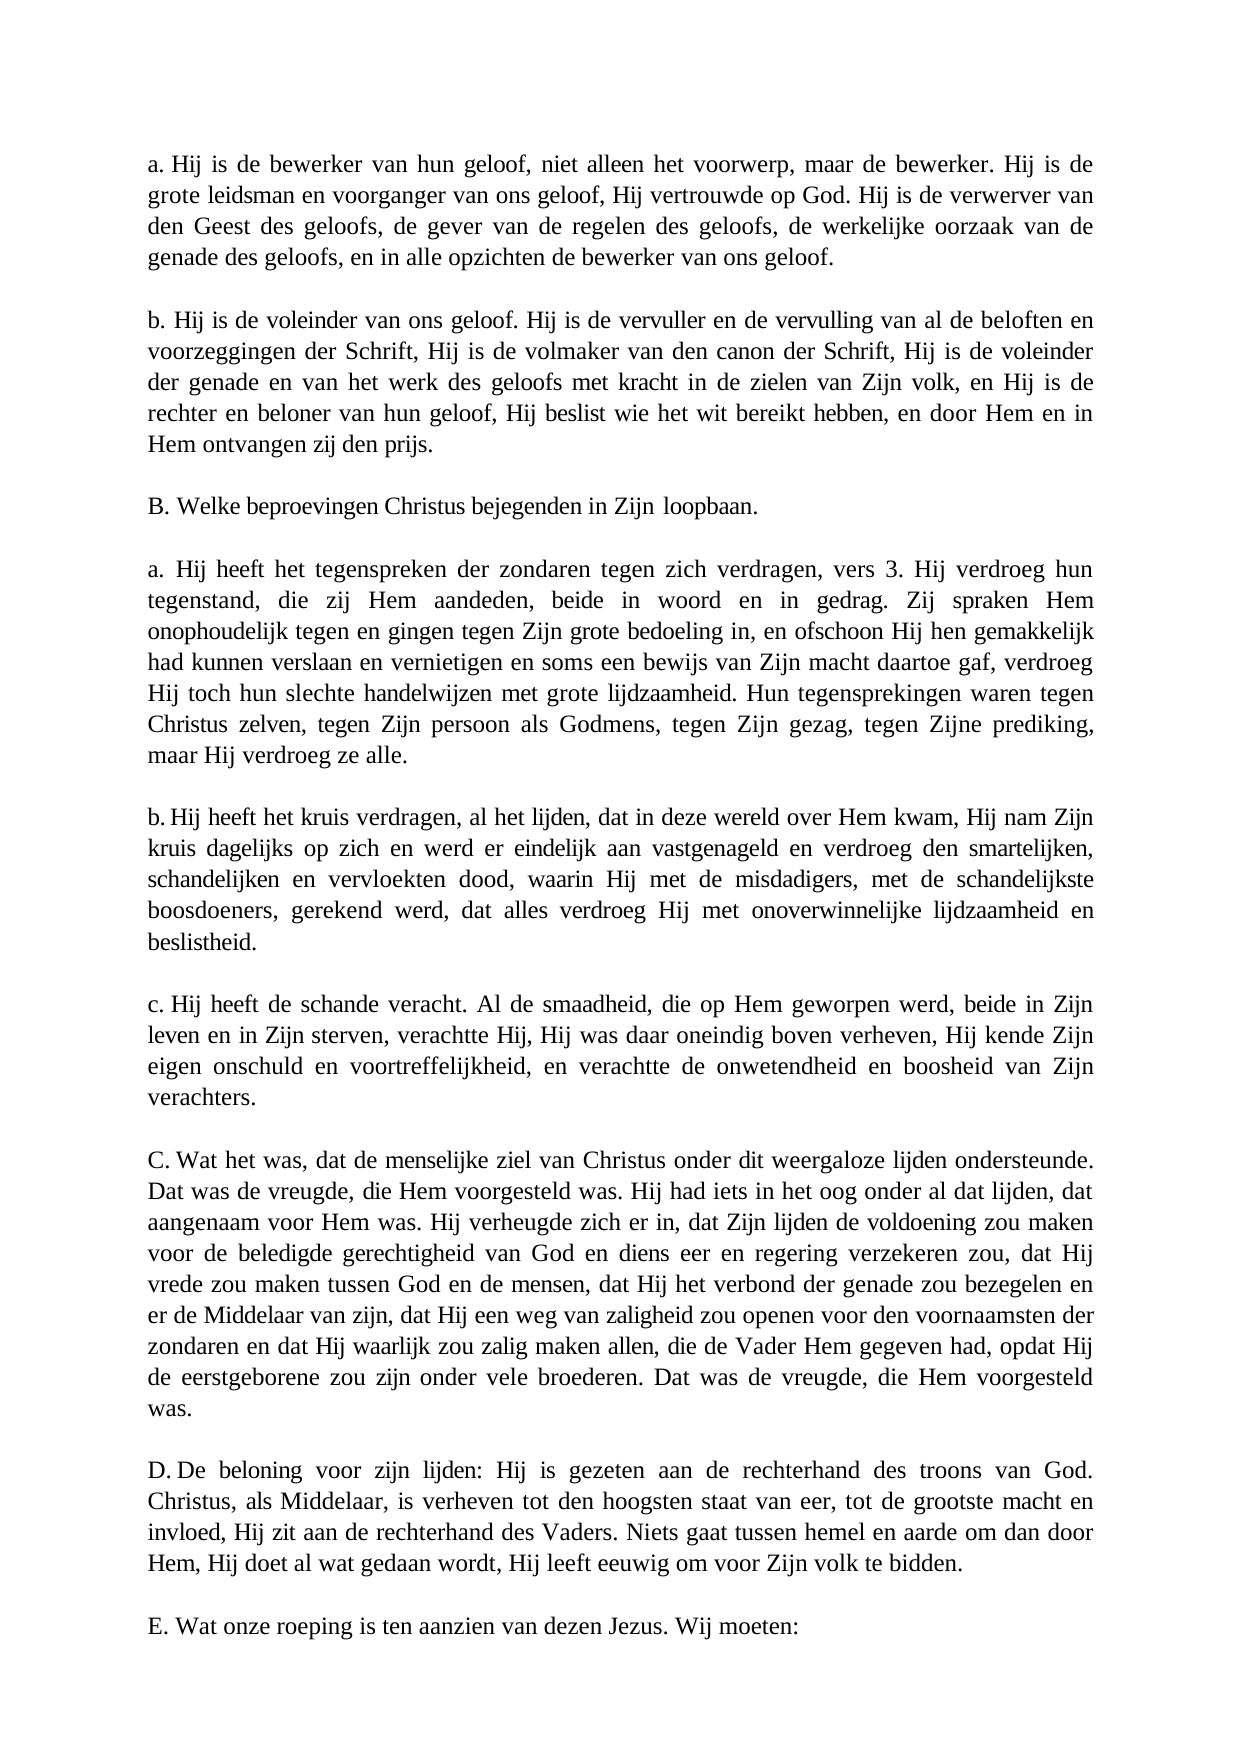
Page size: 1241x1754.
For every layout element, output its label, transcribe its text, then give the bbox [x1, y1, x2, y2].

list Wat het was, dat de menselijke ziel van Christus onder dit weergaloze lijden ondersteunde. Dat was de vreugde, die Hem voorgesteld was. Hij had iets in het oog onder al dat lijden, dat aangenaam voor Hem was. Hij verheugde zich er in, dat Zijn lijden de voldoening zou maken voor de beledigde gerechtigheid van God en diens eer en regering verzekeren zou, dat Hij vrede zou maken tussen God en de mensen, dat Hij het verbond der genade zou bezegelen en er de Middelaar van zijn, dat Hij een weg van zaligheid zou openen voor den voornaamsten der zondaren en dat Hij waarlijk zou zalig maken allen, die de Vader Hem gegeven had, opdat Hij de eerstgeborene zou zijn onder vele broederen. Dat was de vreugde, die Hem voorgesteld was. [147, 1145, 1094, 1422]
list Wat onze roeping is ten aanzien van dezen Jezus. Wij moeten: [147, 1611, 1105, 1640]
list Hij heeft het tegenspreken der zondaren tegen zich verdragen, vers 3. Hij verdroeg hun tegenstand, die zij Hem aandeden, beide in woord en in gedrag. Zij spraken Hem onophoudelijk tegen en gingen tegen Zijn grote bedoeling in, en ofschoon Hij hen gemakkelijk had kunnen verslaan en vernietigen en soms een bewijs van Zijn macht daartoe gaf, verdroeg Hij toch hun slechte handelwijzen met grote lijdzaamheid. Hun tegensprekingen waren tegen Christus zelven, tegen Zijn persoon als Godmens, tegen Zijn gezag, tegen Zijne prediking, maar Hij verdroeg ze alle. [147, 554, 1094, 769]
list De beloning voor zijn lijden: Hij is gezeten aan de rechterhand des troons van God. Christus, als Middelaar, is verheven tot den hoogsten staat van eer, tot de grootste macht en invloed, Hij zit aan de rechterhand des Vaders. Niets gaat tussen hemel en aarde om dan door Hem, Hij doet al wat gedaan wordt, Hij leeft eeuwig om voor Zijn volk te bidden. [147, 1455, 1094, 1577]
list Welke beproevingen Christus bejegenden in Zijn loopbaan. [147, 491, 1105, 520]
list Hij heeft de schande veracht. Al de smaadheid, die op Hem geworpen werd, beide in Zijn leven en in Zijn sterven, verachtte Hij, Hij was daar oneindig boven verheven, Hij kende Zijn eigen onschuld en voortreffelijkheid, en verachtte de onwetendheid en boosheid van Zijn verachters. [147, 989, 1094, 1111]
list Hij is de voleinder van ons geloof. Hij is de vervuller en de vervulling van al de beloften en voorzeggingen der Schrift, Hij is de volmaker van den canon der Schrift, Hij is de voleinder der genade en van het werk des geloofs met kracht in de zielen van Zijn volk, en Hij is de rechter en beloner van hun geloof, Hij beslist wie het wit bereikt hebben, en door Hem en in Hem ontvangen zij den prijs. [147, 305, 1094, 458]
list Hij heeft het kruis verdragen, al het lijden, dat in deze wereld over Hem kwam, Hij nam Zijn kruis dagelijks op zich en werd er eindelijk aan vastgenageld en verdroeg den smartelijken, schandelijken en vervloekten dood, waarin Hij met de misdadigers, met de schandelijkste boosdoeners, gerekend werd, dat alles verdroeg Hij met onoverwinnelijke lijdzaamheid en beslistheid. [147, 802, 1094, 955]
list Hij is de bewerker van hun geloof, niet alleen het voorwerp, maar de bewerker. Hij is de grote leidsman en voorganger van ons geloof, Hij vertrouwde op God. Hij is de verwerver van den Geest des geloofs, de gever van de regelen des geloofs, de werkelijke oorzaak van de genade des geloofs, en in alle opzichten de bewerker van ons geloof. [147, 149, 1094, 271]
